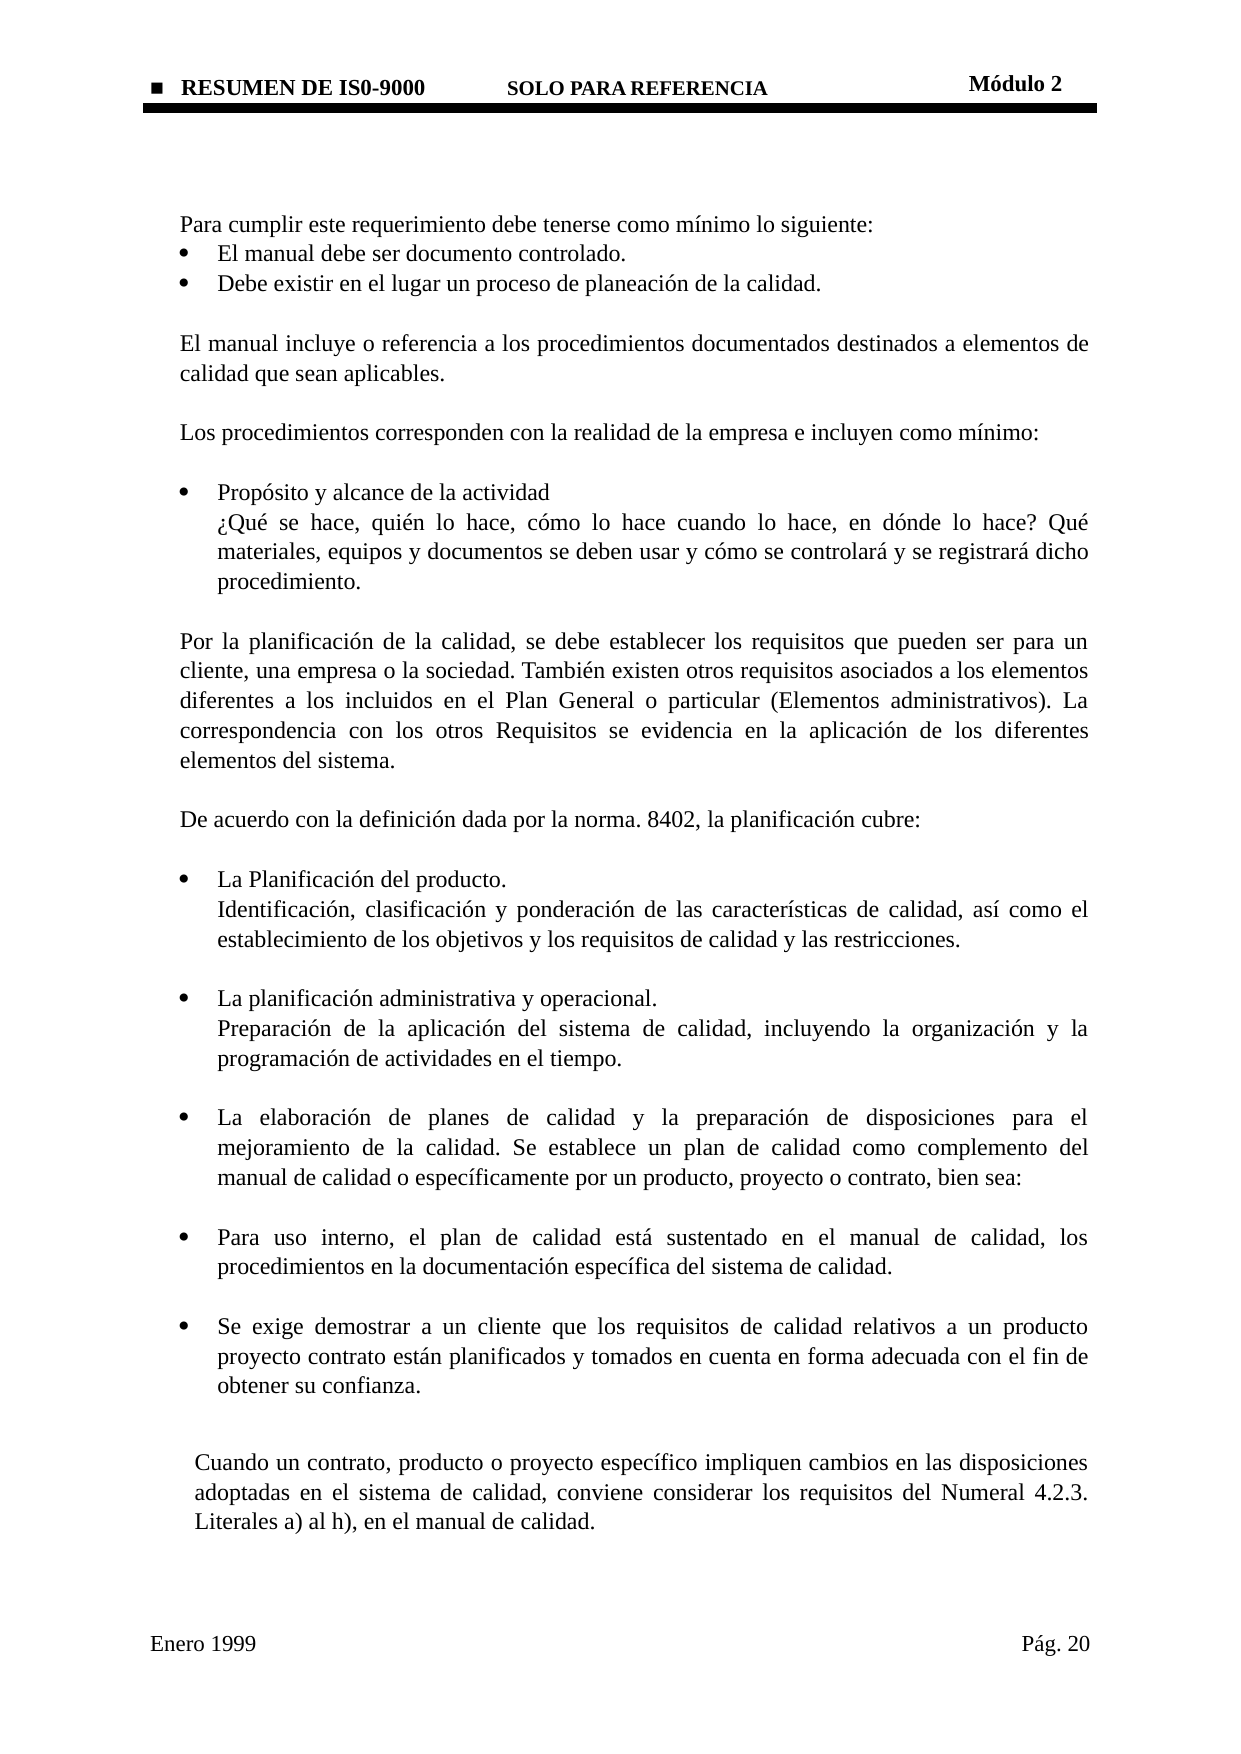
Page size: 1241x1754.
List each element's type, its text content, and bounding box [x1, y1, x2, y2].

list El manual debe ser documento controlado. [179, 239, 1090, 267]
list Debe existir en el lugar un proceso de planeación de la calidad. [179, 269, 1090, 297]
text Cuando un contrato, producto o proyecto específico impliquen cambios en las disposiciones adoptadas en el sistema de calidad, conviene considerar los requisitos del Numeral 4.2.3. Literales a) al h), en el manual de calidad. [194, 1448, 1090, 1535]
list Propósito y alcance de la actividad [179, 478, 1090, 505]
list La Planificación del producto. [179, 865, 1090, 893]
text Los procedimientos corresponden con la realidad de la empresa e incluyen como mínimo: [179, 418, 1090, 446]
text Por la planificación de la calidad, se debe establecer los requisitos que pueden ser para un cliente, una empresa o la sociedad. También existen otros requisitos asociados a los elementos diferentes a los incluidos en el Plan General o particular (Elementos administrativos). La correspondencia con los otros Requisitos se evidencia en la aplicación de los diferentes elementos del sistema. [179, 627, 1090, 773]
list ¿Qué se hace, quién lo hace, cómo lo hace cuando lo hace, en dónde lo hace? Qué materiales, equipos y documentos se deben usar y cómo se controlará y se registrará dicho procedimiento. [217, 507, 1090, 595]
text Para cumplir este requerimiento debe tenerse como mínimo lo siguiente: [179, 209, 1090, 237]
list Preparación de la aplicación del sistema de calidad, incluyendo la organización y la programación de actividades en el tiempo. [217, 1014, 1090, 1071]
text El manual incluye o referencia a los procedimientos documentados destinados a elementos de calidad que sean aplicables. [179, 329, 1090, 386]
list Para uso interno, el plan de calidad está sustentado en el manual de calidad, los procedimientos en la documentación específica del sistema de calidad. [179, 1222, 1090, 1280]
list Identificación, clasificación y ponderación de las características de calidad, así como el establecimiento de los objetivos y los requisitos de calidad y las restricciones. [217, 895, 1090, 952]
list Se exige demostrar a un cliente que los requisitos de calidad relativos a un producto proyecto contrato están planificados y tomados en cuenta en forma adecuada con el fin de obtener su confianza. [179, 1312, 1090, 1399]
text De acuerdo con la definición dada por la norma. 8402, la planificación cubre: [179, 805, 1090, 833]
list La elaboración de planes de calidad y la preparación de disposiciones para el mejoramiento de la calidad. Se establece un plan de calidad como complemento del manual de calidad o específicamente por un producto, proyecto o contrato, bien sea: [179, 1103, 1090, 1191]
list La planificación administrativa y operacional. [179, 984, 1090, 1012]
